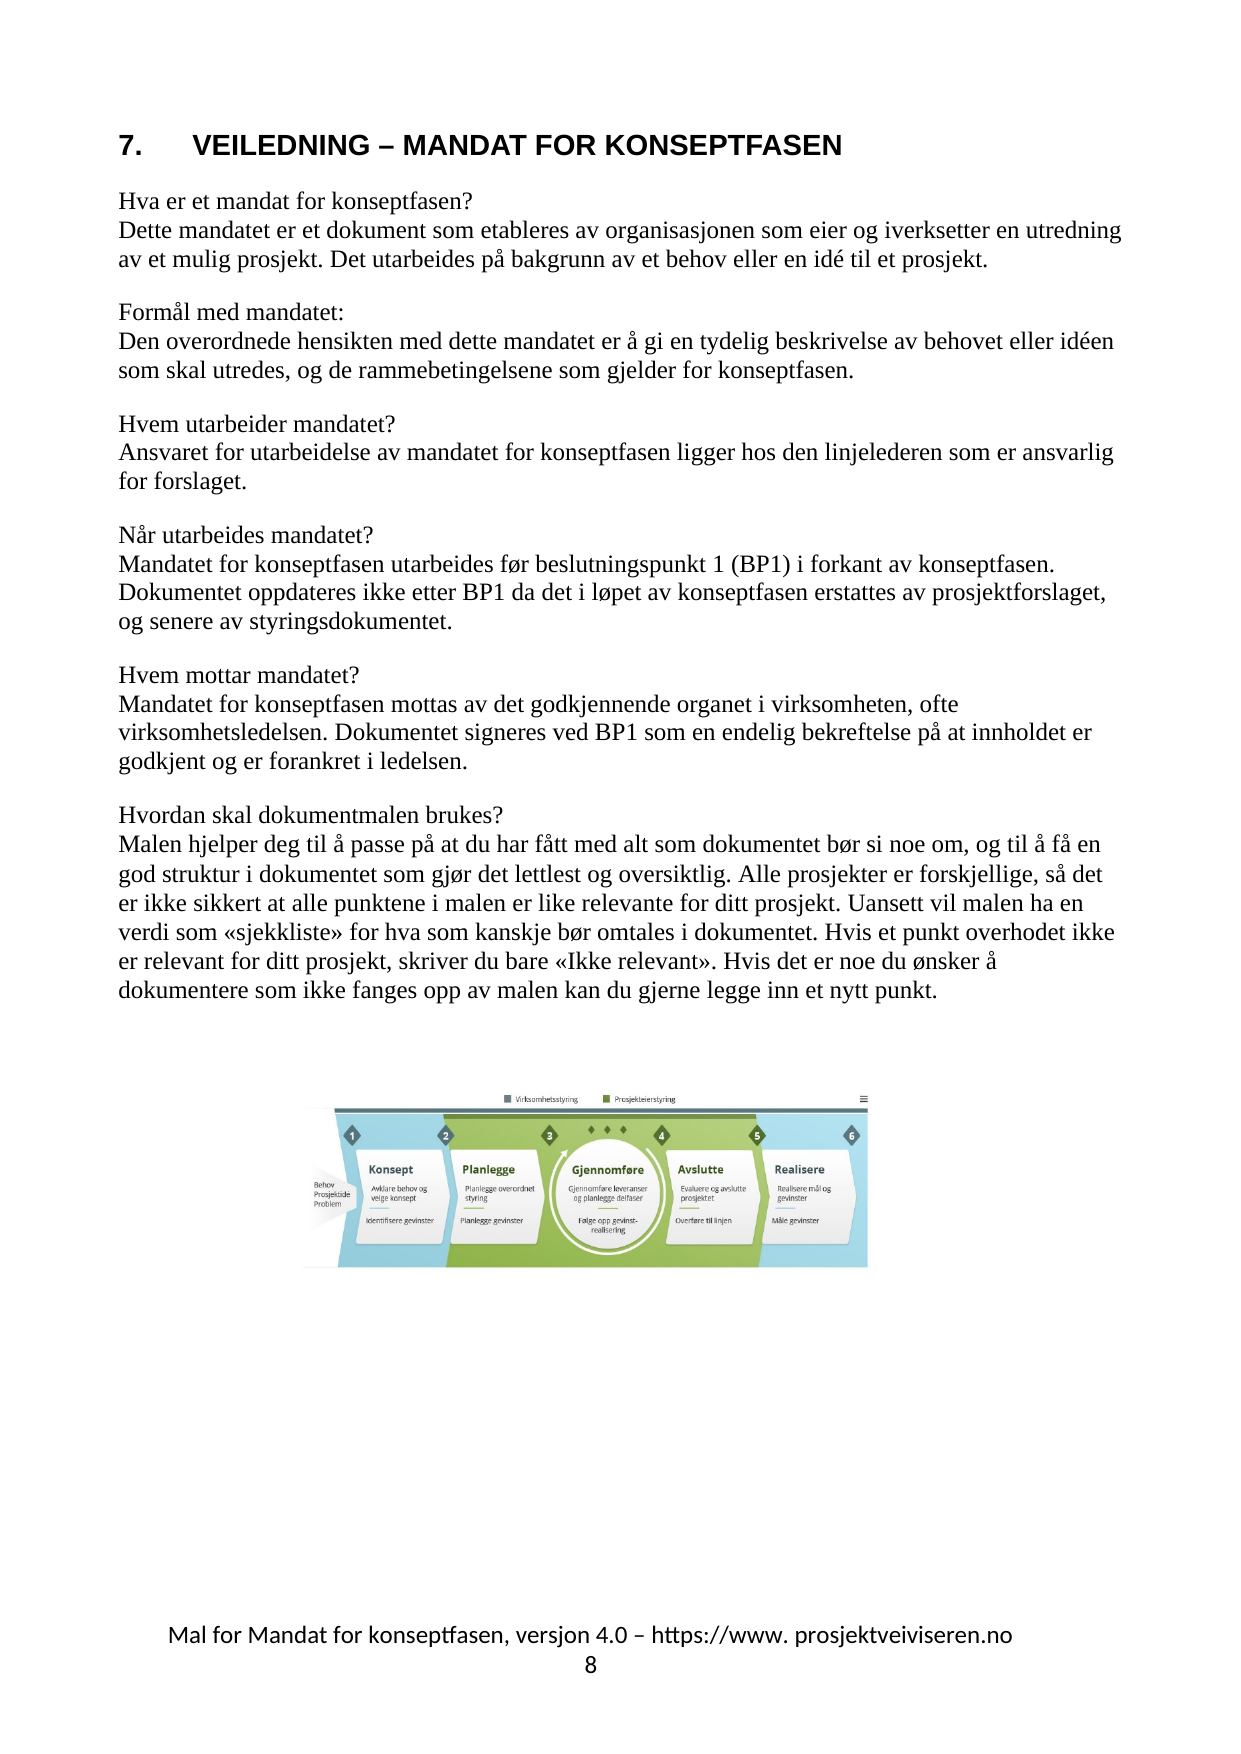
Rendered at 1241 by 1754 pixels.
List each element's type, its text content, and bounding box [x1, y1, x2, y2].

text Hvem mottar mandatet? Mandatet for konseptfasen mottas av det godkjennende organet i virksomheten, ofte virksomhetsledelsen. Dokumentet signeres ved BP1 som en endelig bekreftelse på at innholdet er godkjent og er forankret i ledelsen. [118, 660, 1122, 775]
text Hva er et mandat for konseptfasen? Dette mandatet er et dokument som etableres av organisasjonen som eier og iverksetter en utredning av et mulig prosjekt. Det utarbeides på bakgrunn av et behov eller en idé til et prosjekt. [118, 186, 1122, 272]
text Når utarbeides mandatet? Mandatet for konseptfasen utarbeides før beslutningspunkt 1 (BP1) i forkant av konseptfasen. Dokumentet oppdateres ikke etter BP1 da det i løpet av konseptfasen erstattes av prosjektforslaget, og senere av styringsdokumentet. [118, 520, 1122, 635]
text Hvem utarbeider mandatet? Ansvaret for utarbeidelse av mandatet for konseptfasen ligger hos den linjelederen som er ansvarlig for forslaget. [118, 409, 1122, 495]
subtitle Veiledning – Mandat for konseptfasen [118, 128, 1122, 161]
text Hvordan skal dokumentmalen brukes? [118, 800, 1122, 829]
picture [295, 1082, 896, 1281]
text Malen hjelper deg til å passe på at du har fått med alt som dokumentet bør si noe om, og til å få en god struktur i dokumentet som gjør det lettlest og oversiktlig. Alle prosjekter er forskjellige, så det er ikke sikkert at alle punktene i malen er like relevante for ditt prosjekt. Uansett vil malen ha en verdi som «sjekkliste» for hva som kanskje bør omtales i dokumentet. Hvis et punkt overhodet ikke er relevant for ditt prosjekt, skriver du bare «Ikke relevant». Hvis det er noe du ønsker å dokumentere som ikke fanges opp av malen kan du gjerne legge inn et nytt punkt. [118, 829, 1122, 1004]
text Formål med mandatet: Den overordnede hensikten med dette mandatet er å gi en tydelig beskrivelse av behovet eller idéen som skal utredes, og de rammebetingelsene som gjelder for konseptfasen. [118, 297, 1122, 384]
